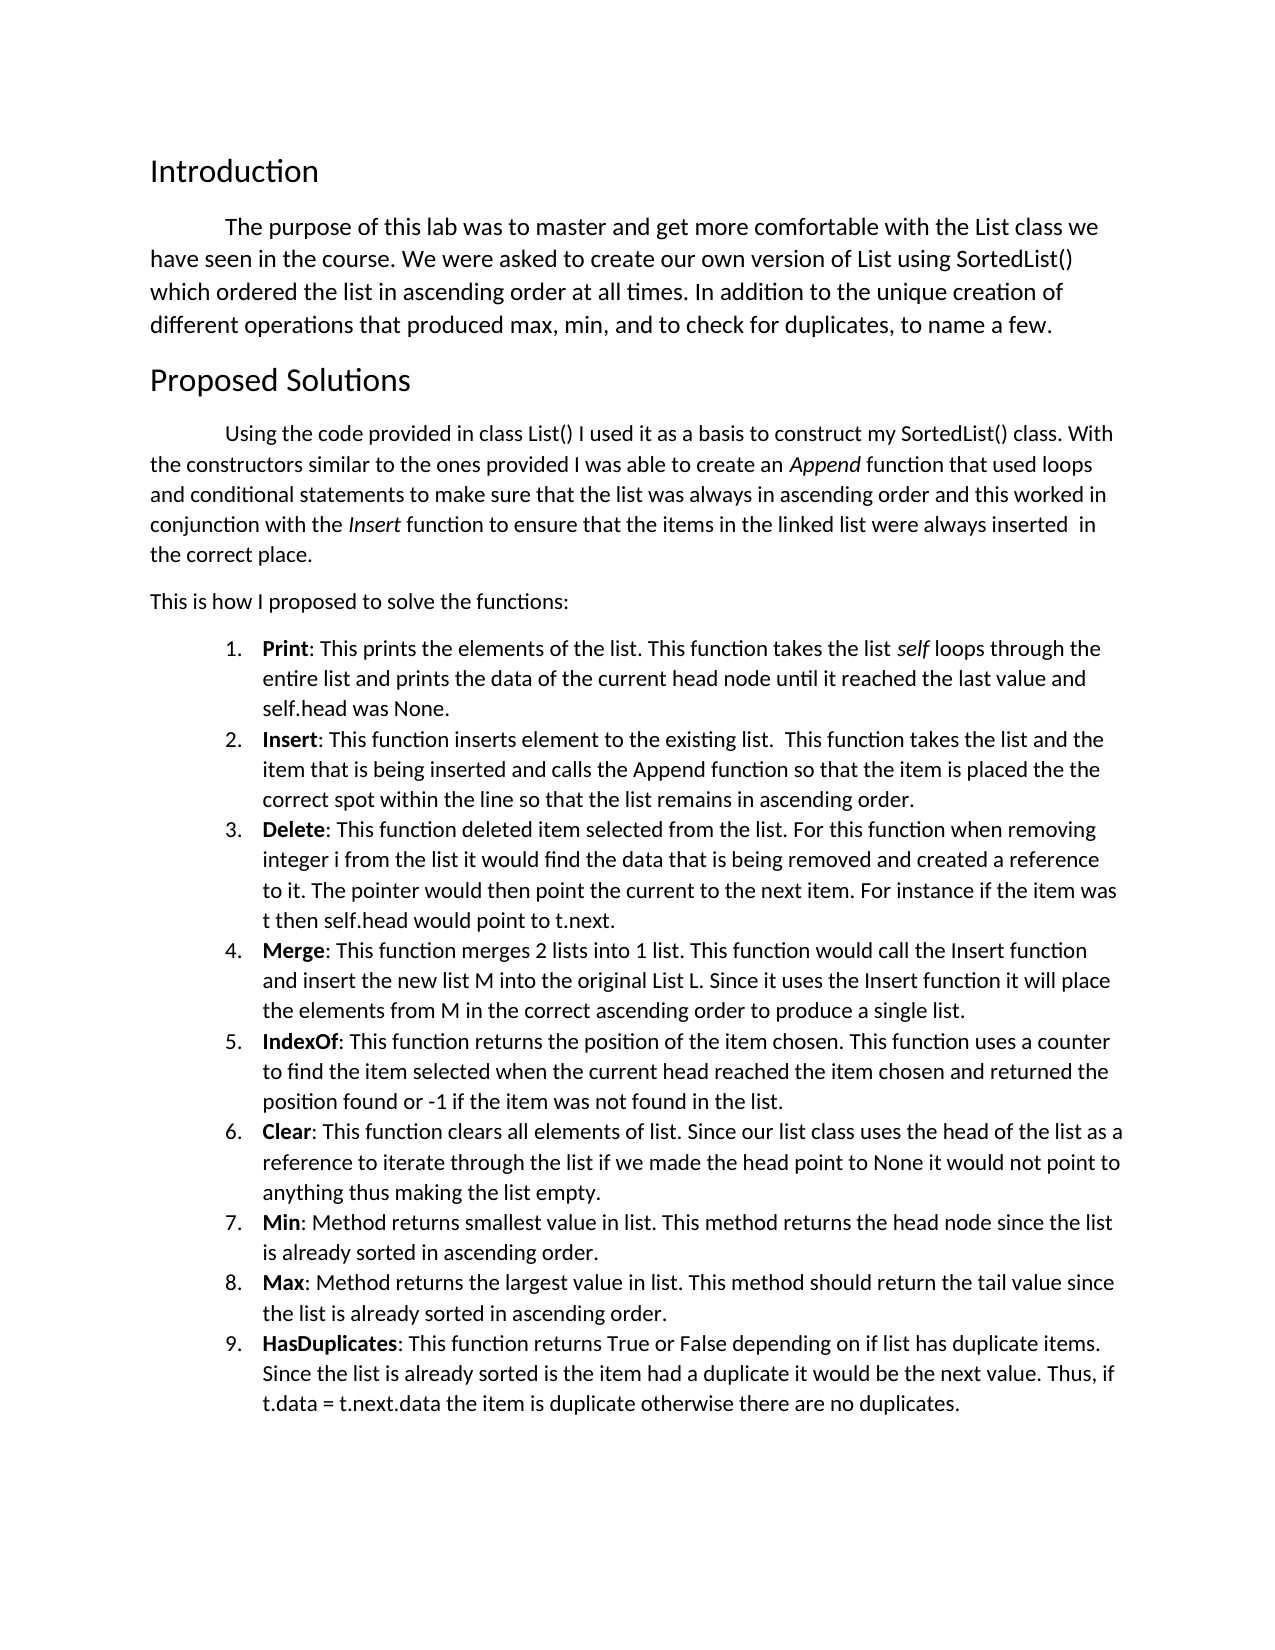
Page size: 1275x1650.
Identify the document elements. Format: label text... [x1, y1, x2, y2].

text This is how I proposed to solve the functions: [150, 587, 1125, 615]
list Print: This prints the elements of the list. This function takes the list self loops through the entire list and prints the data of the current head node until it reached the last value and self.head was None. [225, 634, 1125, 723]
list HasDuplicates: This function returns True or False depending on if list has duplicate items. Since the list is already sorted is the item had a duplicate it would be the next value. Thus, if t.data = t.next.data the item is duplicate otherwise there are no duplicates. [225, 1329, 1125, 1417]
text The purpose of this lab was to master and get more comfortable with the List class we have seen in the course. We were asked to create our own version of List using SortedList() which ordered the list in ascending order at all times. In addition to the unique creation of different operations that produced max, min, and to check for duplicates, to name a few. [150, 211, 1125, 340]
text Introduction [150, 150, 1125, 191]
text Using the code provided in class List() I used it as a basis to construct my SortedList() class. With the constructors similar to the ones provided I was able to create an Append function that used loops and conditional statements to make sure that the list was always in ascending order and this worked in conjunction with the Insert function to ensure that the items in the linked list were always inserted in the correct place. [150, 419, 1125, 568]
list Insert: This function inserts element to the existing list. This function takes the list and the item that is being inserted and calls the Append function so that the item is placed the the correct spot within the line so that the list remains in ascending order. [225, 725, 1125, 813]
list Max: Method returns the largest value in list. This method should return the tail value since the list is already sorted in ascending order. [225, 1268, 1125, 1327]
list Merge: This function merges 2 lists into 1 list. This function would call the Insert function and insert the new list M into the original List L. Since it uses the Insert function it will place the elements from M in the correct ascending order to produce a single list. [225, 936, 1125, 1025]
list IndexOf: This function returns the position of the item chosen. This function uses a counter to find the item selected when the current head reached the item chosen and returned the position found or -1 if the item was not found in the list. [225, 1027, 1125, 1115]
list Min: Method returns smallest value in list. This method returns the head node since the list is already sorted in ascending order. [225, 1208, 1125, 1266]
list Delete: This function deleted item selected from the list. For this function when removing integer i from the list it would find the data that is being removed and created a reference to it. The pointer would then point the current to the next item. For instance if the item was t then self.head would point to t.next. [225, 815, 1125, 934]
list Clear: This function clears all elements of list. Since our list class uses the head of the list as a reference to iterate through the list if we made the head point to None it would not point to anything thus making the list empty. [225, 1117, 1125, 1206]
text Proposed Solutions [150, 359, 1125, 400]
